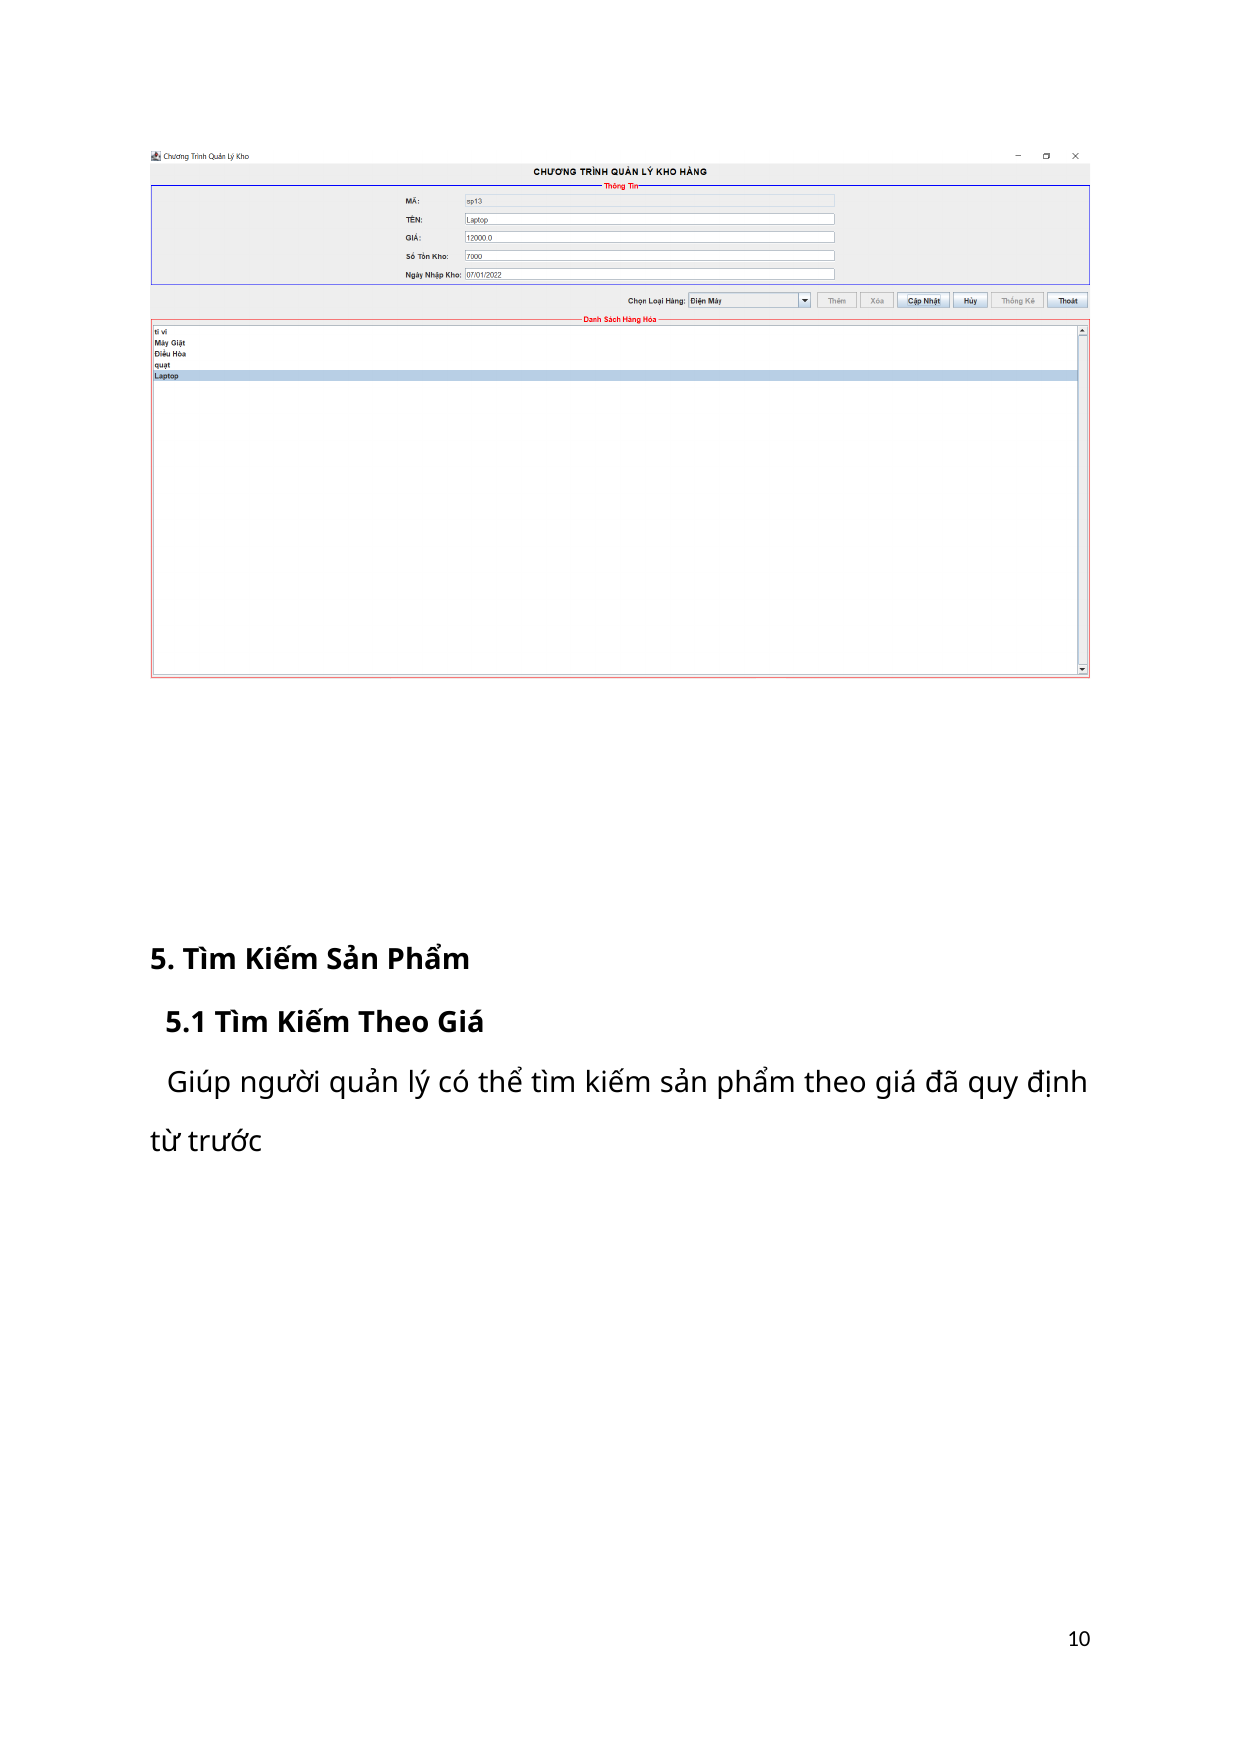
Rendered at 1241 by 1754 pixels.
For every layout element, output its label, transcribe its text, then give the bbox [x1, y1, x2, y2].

subtitle 5. Tìm Kiếm Sản Phẩm [150, 938, 1090, 978]
text Giúp người quản lý có thể tìm kiếm sản phẩm theo giá đã quy định từ trước [150, 1061, 1090, 1160]
picture [150, 150, 1091, 679]
subtitle 5.1 Tìm Kiếm Theo Giá [150, 1002, 1090, 1041]
